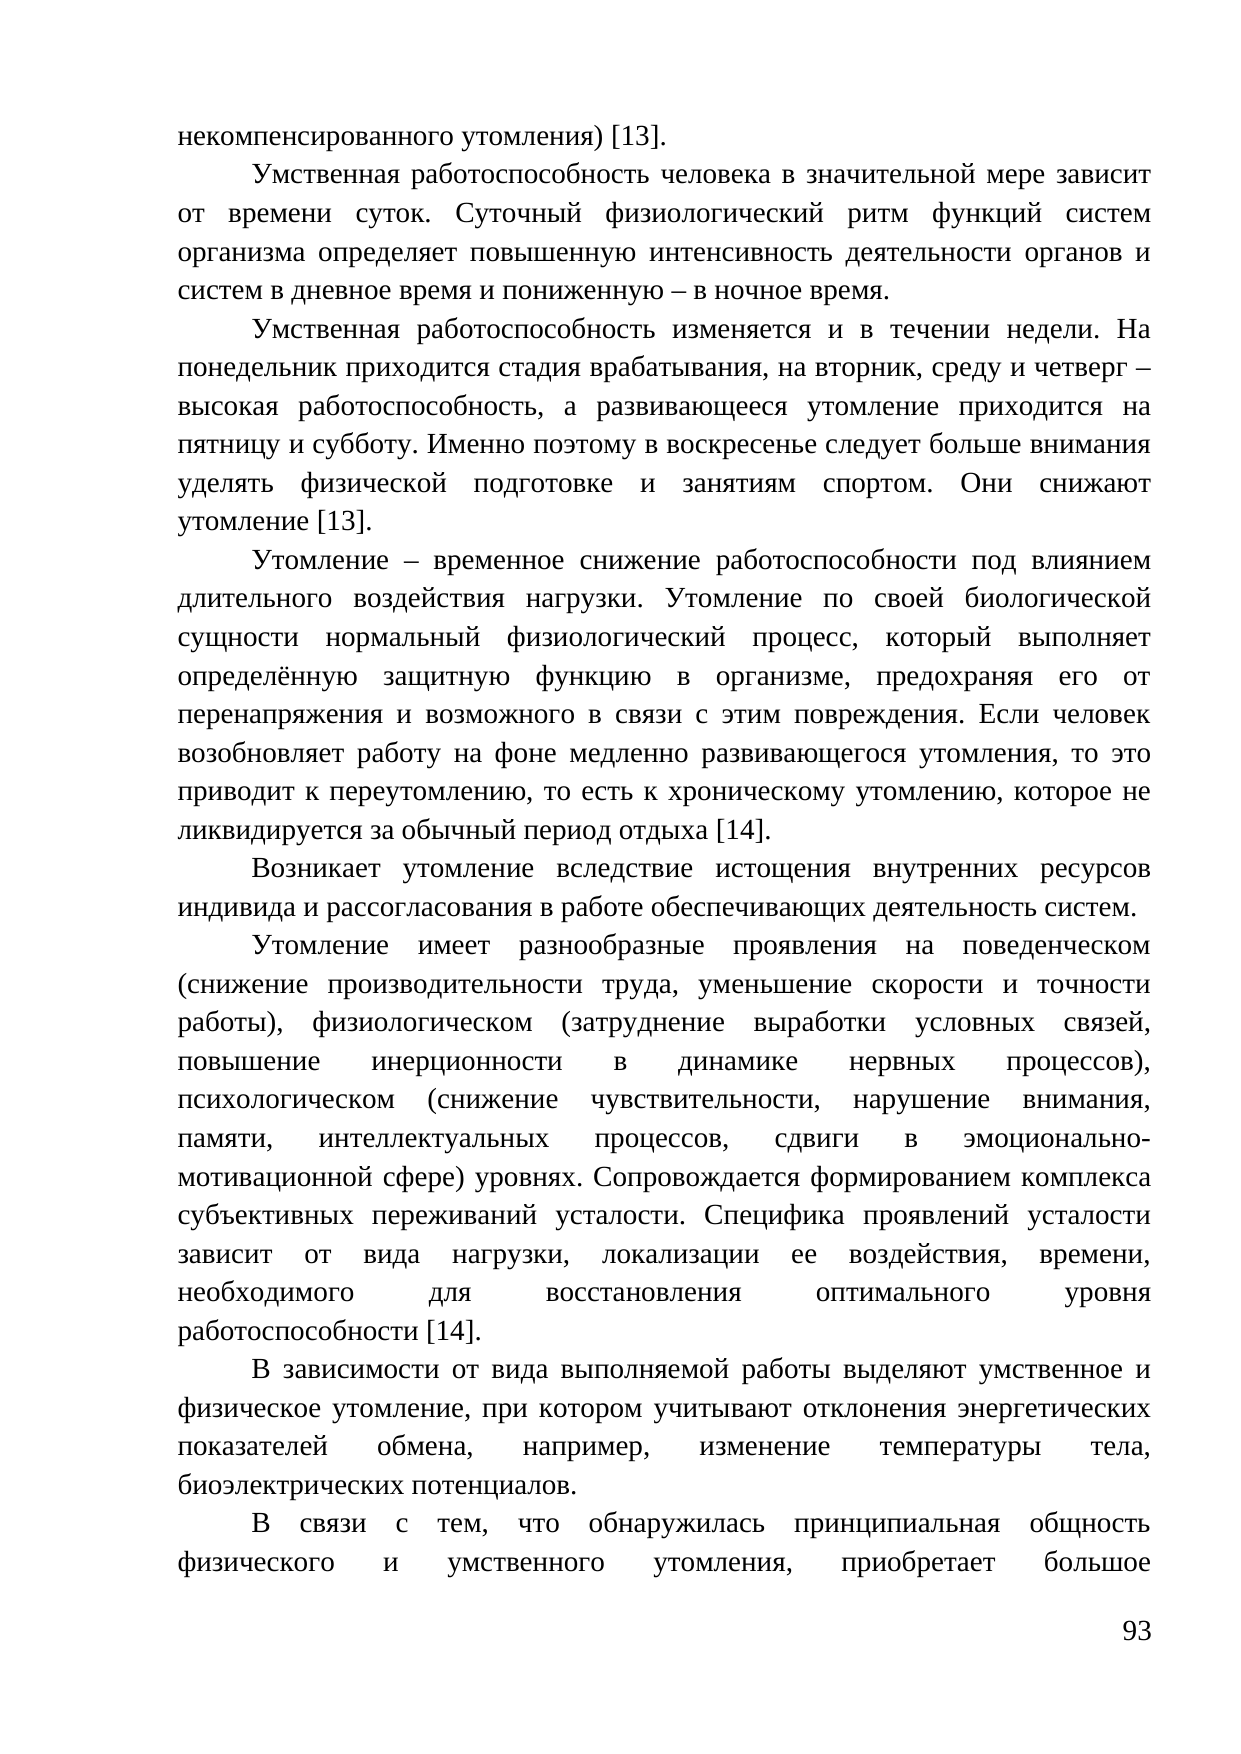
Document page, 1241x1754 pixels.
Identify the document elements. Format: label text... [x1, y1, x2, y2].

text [177, 1506, 1152, 1578]
text Возникает утомление вследствие истощения внутренних ресурсов индивида и рассогласования в работе обеспечивающих деятельность систем. [177, 850, 1152, 922]
text Утомление – временное снижение работоспособности под влиянием длительного воздействия нагрузки. Утомление по своей биологической сущности нормальный физиологический процесс, который выполняет определённую защитную функцию в организме, предохраняя его от перенапряжения и возможного в связи с этим повреждения. Если человек возобновляет работу на фоне медленно развивающегося утомления, то это приводит к переутомлению, то есть к хроническому утомлению, которое не ликвидируется за обычный период отдыха [14]. [177, 542, 1152, 845]
text Утомление имеет разнообразные проявления на поведенческом (снижение производительности труда, уменьшение скорости и точности работы), физиологическом (затруднение выработки условных связей, повышение инерционности в динамике нервных процессов), психологическом (снижение чувствительности, нарушение внимания, памяти, интеллектуальных процессов, сдвиги в эмоционально-мотивационной сфере) уровнях. Сопровождается формированием комплекса субъективных переживаний усталости. Специфика проявлений усталости зависит от вида нагрузки, локализации ее воздействия, времени, необходимого для восстановления оптимального уровня работоспособности [14]. [177, 927, 1152, 1346]
text Умственная работоспособность изменяется и в течении недели. На понедельник приходится стадия врабатывания, на вторник, среду и четверг – высокая работоспособность, а развивающееся утомление приходится на пятницу и субботу. Именно поэтому в воскресенье следует больше внимания уделять физической подготовке и занятиям спортом. Они снижают утомление [13]. [177, 311, 1152, 537]
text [177, 118, 1152, 152]
text Умственная работоспособность человека в значительной мере зависит от времени суток. Суточный физиологический ритм функций систем организма определяет повышенную интенсивность деятельности органов и систем в дневное время и пониженную – в ночное время. [177, 157, 1152, 306]
text В зависимости от вида выполняемой работы выделяют умственное и физическое утомление, при котором учитывают отклонения энергетических показателей обмена, например, изменение температуры тела, биоэлектрических потенциалов. [177, 1351, 1152, 1501]
